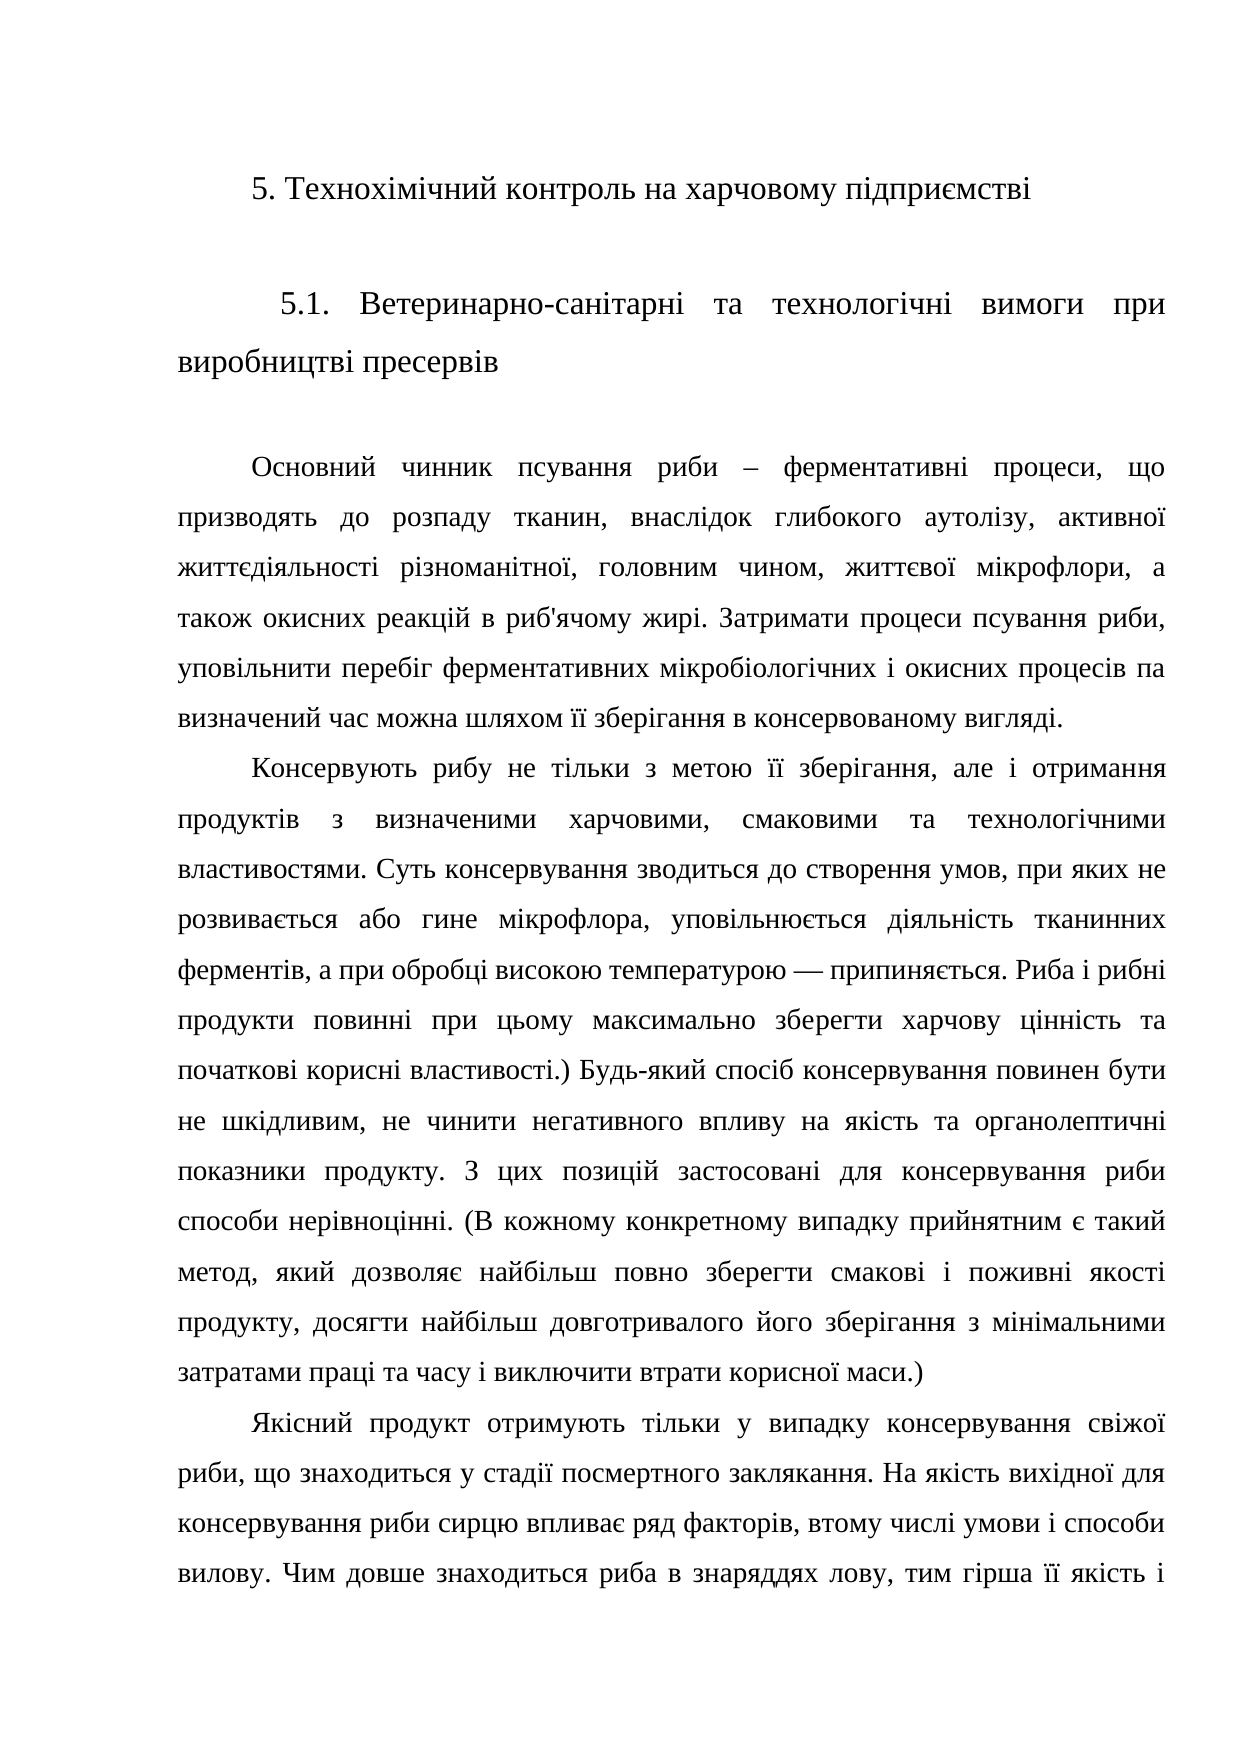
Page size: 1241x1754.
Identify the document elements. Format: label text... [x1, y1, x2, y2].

text 5. Технохімічний контроль на харчовому підприємстві [177, 168, 1166, 207]
text 5.1. Ветеринарно-санітарні та технологічні вимоги при виробництві пресервів [177, 283, 1166, 379]
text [177, 1405, 1166, 1589]
text Консервують рибу не тільки з метою її зберігання, але і отримання продуктів з визначеними харчовими, смаковими та технологічними властивостями. Суть консервування зводиться до створення умов, при яких не розвивається або гине мікрофлора, уповільнюється діяльність тканинних ферментів, а при обробці високою температурою — припиняється. Риба і рибні продукти повинні при цьому максимально зберегти харчову цінність та початкові корисні властивості.) Будь-який спосіб консервування повинен бути не шкідливим, не чинити негативного впливу на якість та органолептичні показники продукту. З цих позицій застосовані для консервування риби способи нерівноцінні. (В кожному конкретному випадку прийнятним є такий метод, який дозволяє найбільш повно зберегти смакові і поживні якості продукту, досягти найбільш довготривалого його зберігання з мінімальними затратами праці та часу і виключити втрати корисної маси.) [177, 751, 1166, 1388]
text Основний чинник псування риби – ферментативні процеси, що призводять до розпаду тканин, внаслідок глибокого аутолізу, активної життєдіяльності різноманітної, головним чином, життєвої мікрофлори, а також окисних реакцій в риб'ячому жирі. Затримати процеси псування риби, уповільнити перебіг ферментативних мікробіологічних і окисних процесів па визначений час можна шляхом її зберігання в консервованому вигляді. [177, 449, 1166, 734]
